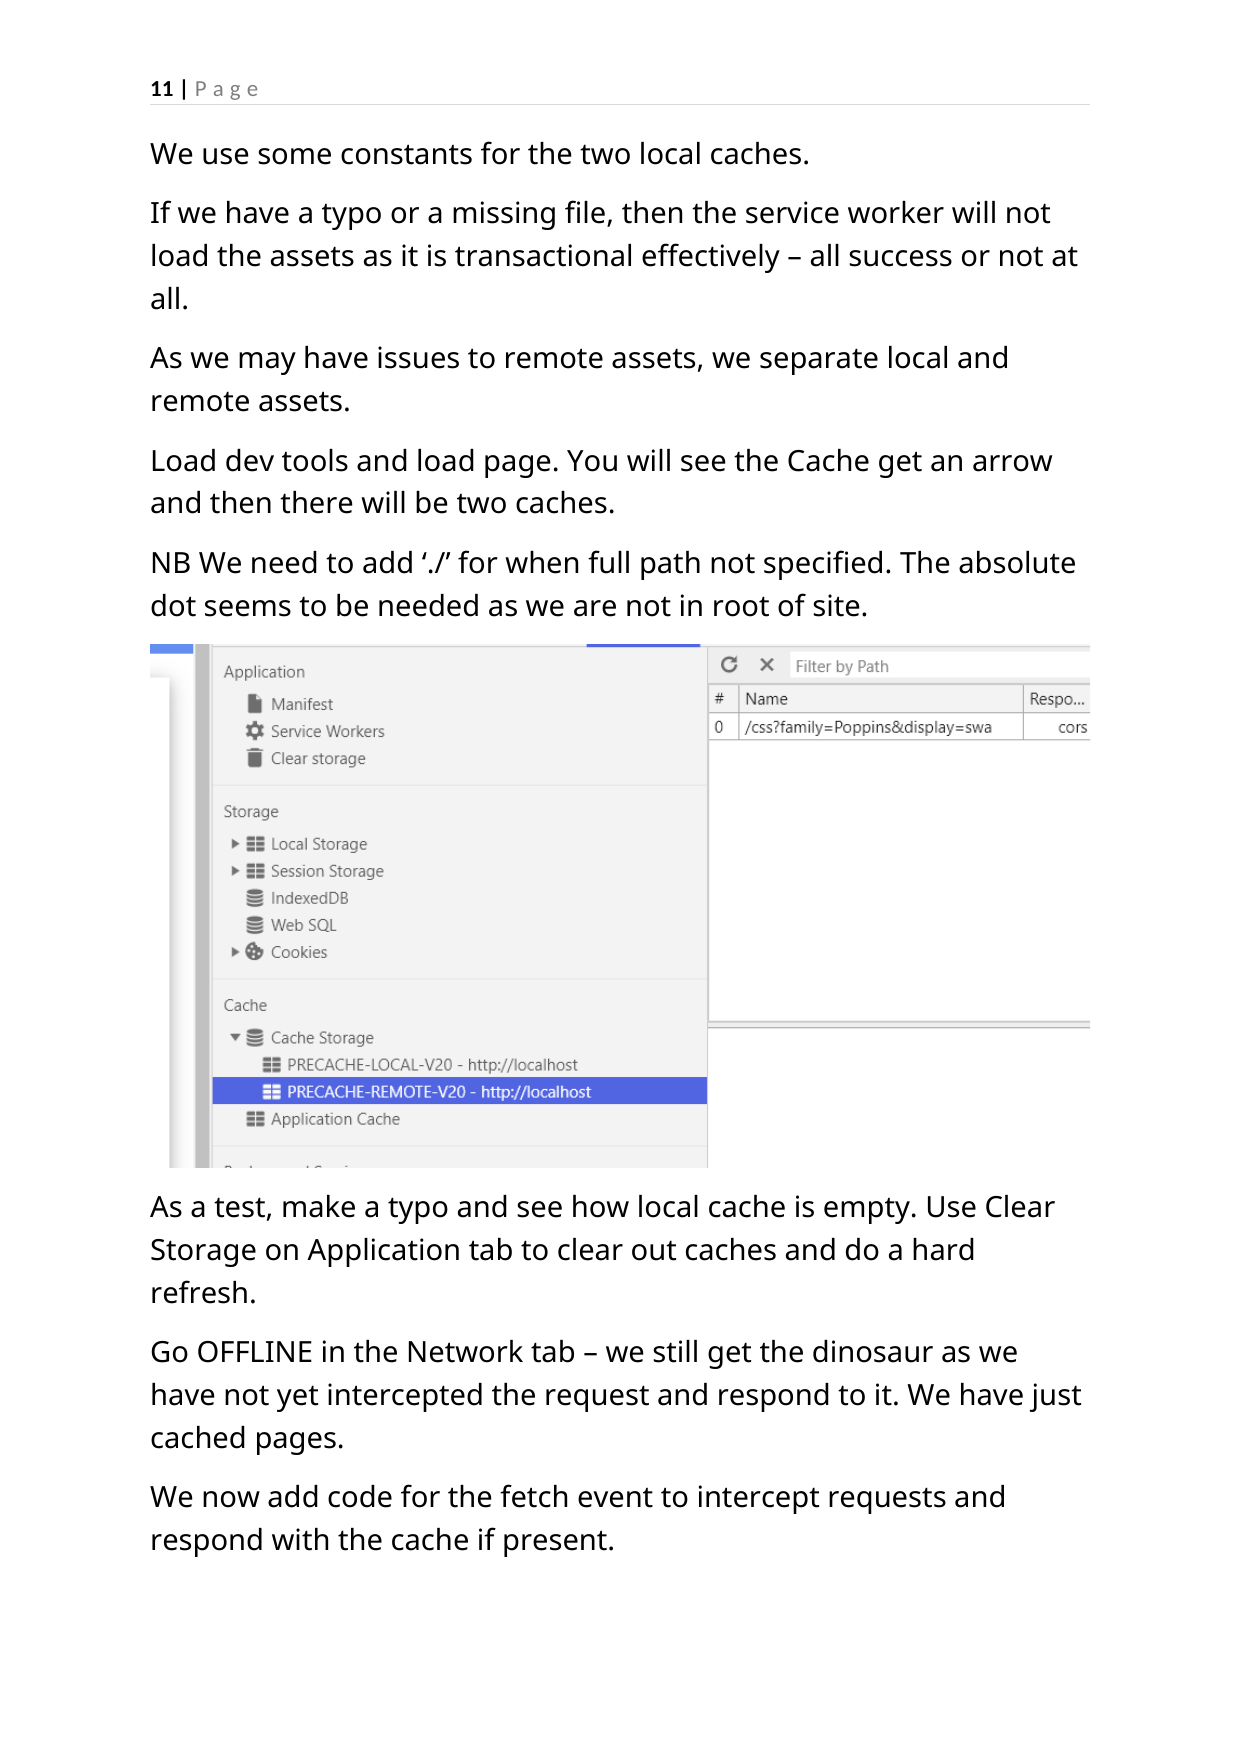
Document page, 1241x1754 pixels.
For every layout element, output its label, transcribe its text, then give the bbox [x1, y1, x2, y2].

text NB We need to add ‘./’ for when full path not specified. The absolute dot seems to be needed as we are not in root of site. [150, 542, 1090, 625]
picture [150, 644, 1091, 1168]
text As a test, make a typo and see how local cache is empty. Use Clear Storage on Application tab to clear out caches and do a hard refresh. [150, 1186, 1090, 1312]
text We now add code for the fetch event to intercept requests and respond with the cache if present. [150, 1477, 1090, 1559]
text Load dev tools and load page. You will see the Cache get an arrow and then there will be two caches. [150, 440, 1090, 522]
text Go OFFLINE in the Network tab – we still get the dinosaur as we have not yet intercepted the request and respond to it. We have just cached pages. [150, 1331, 1090, 1457]
text If we have a typo or a missing file, then the service worker will not load the assets as it is transactional effectively – all success or not at all. [150, 192, 1090, 318]
text We use some constants for the two local caches. [150, 133, 1090, 173]
text As we may have issues to remote assets, we separate local and remote assets. [150, 338, 1090, 420]
